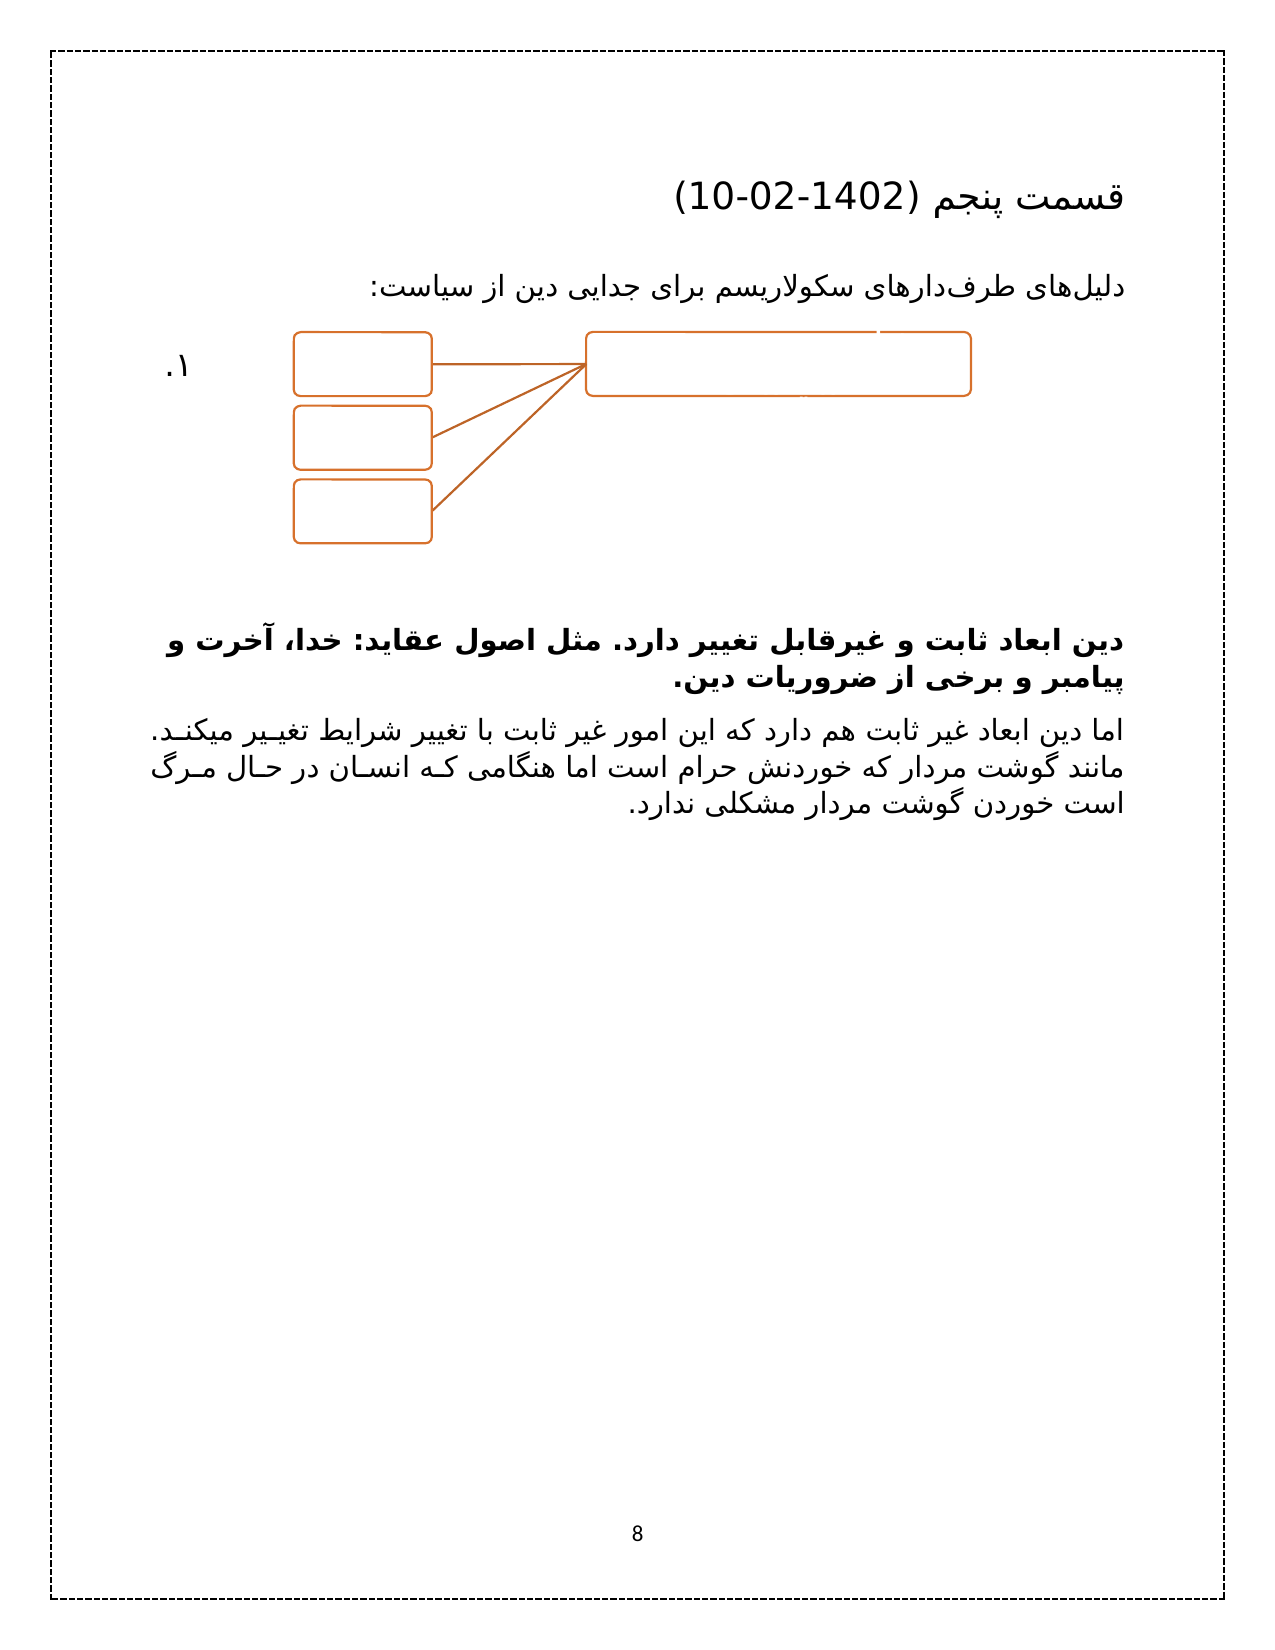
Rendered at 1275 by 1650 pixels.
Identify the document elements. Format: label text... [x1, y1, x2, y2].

text اما دین ابعاد غیر ثابت هم دارد که این امور غیر ثابت با تغییر شرایط تغییر میکند. مانند گوشت مردار که خوردنش حرام است اما هنگامی که انسان در حال مرگ است خوردن گوشت مردار مشکلی ندارد. [150, 713, 1125, 821]
text دلیل‌های طرف‌دارهای سکولاریسم برای جدایی دین از سیاست: [150, 269, 1125, 303]
text دین ابعاد ثابت و غیرقابل تغییر دارد. مثل اصول عقاید: خدا، آخرت و پیامبر و برخی از ضروریات دین. [150, 623, 1125, 694]
subtitle قسمت پنجم (1402-02-10) [150, 175, 1125, 219]
